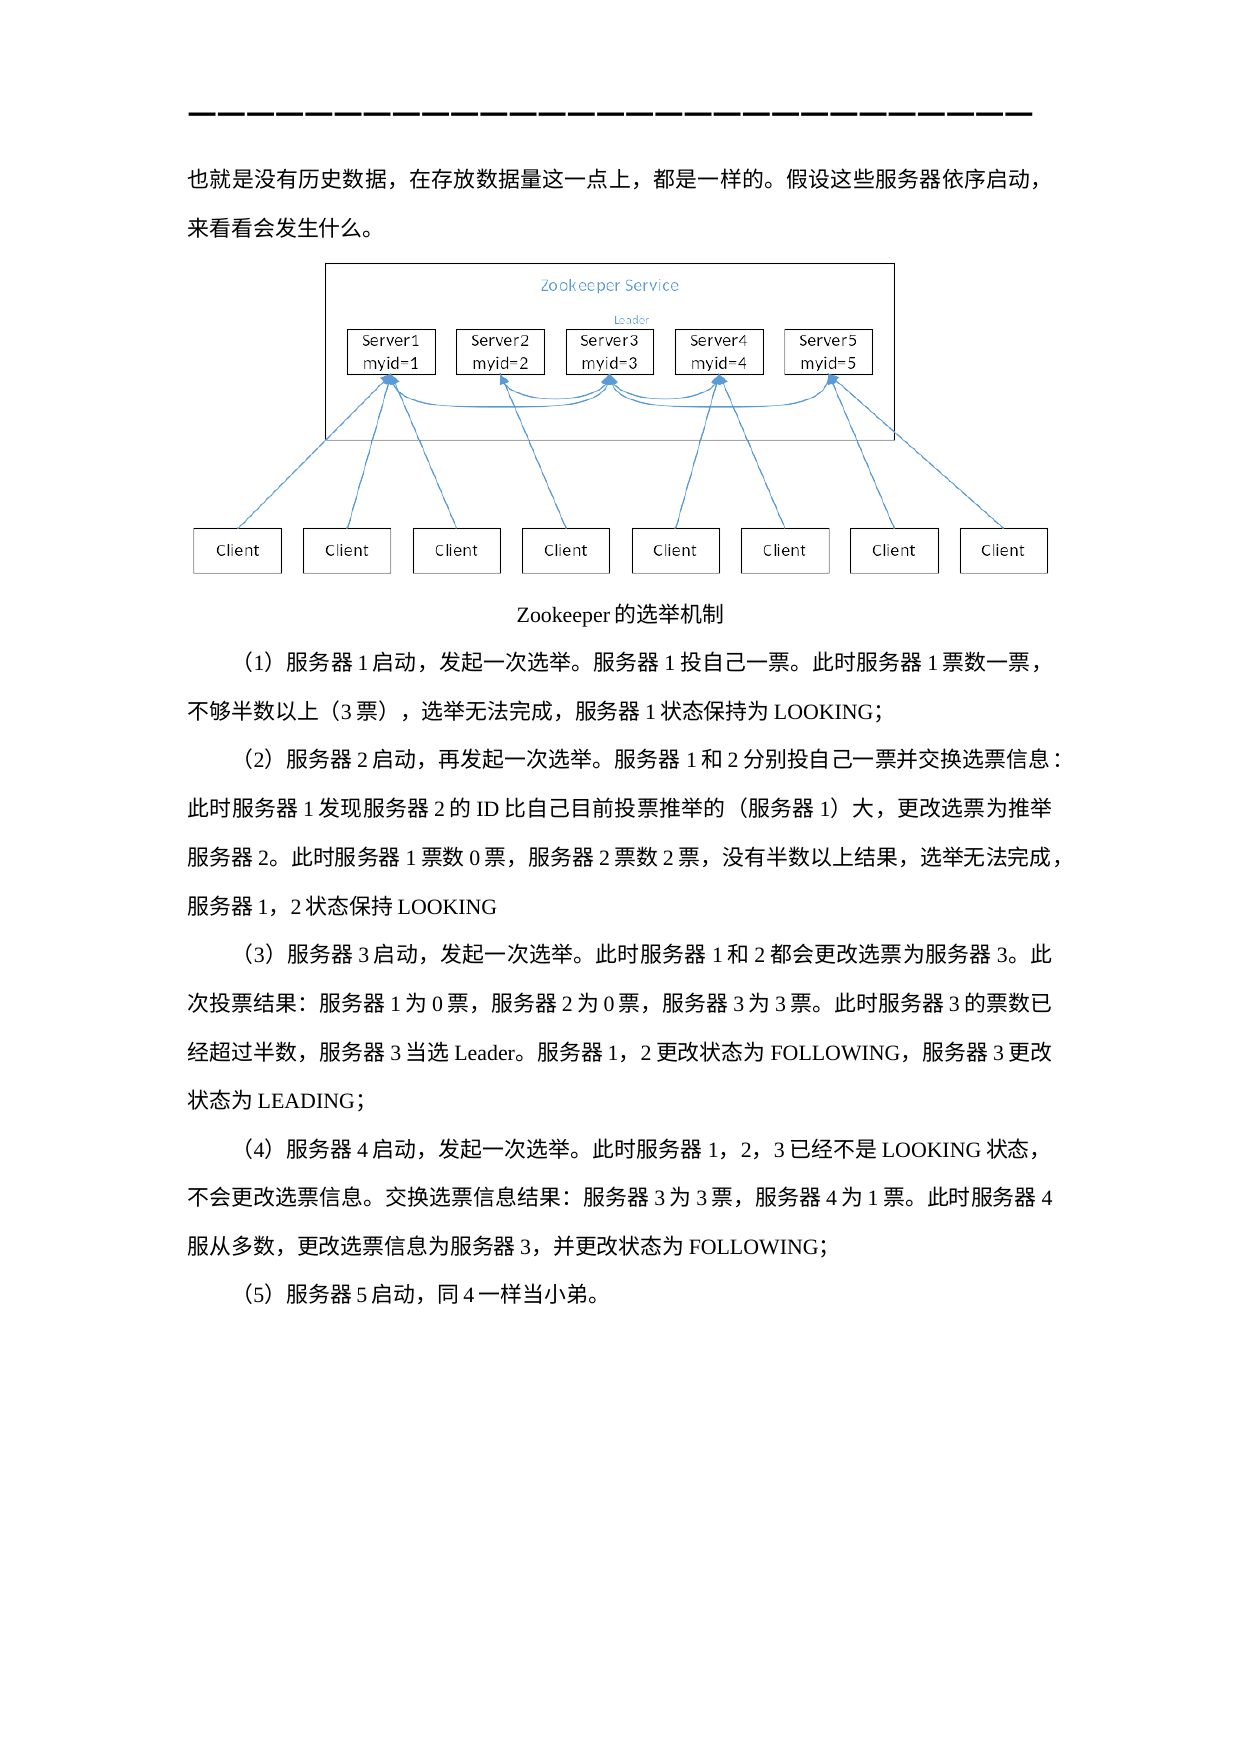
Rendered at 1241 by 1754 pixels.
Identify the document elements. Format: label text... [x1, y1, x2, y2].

text （5）服务器5启动，同4一样当小弟。 [187, 1277, 1053, 1309]
text Zookeeper的选举机制 [187, 597, 1053, 629]
text （1）服务器1启动，发起一次选举。服务器1投自己一票。此时服务器1票数一票，不够半数以上（3票），选举无法完成，服务器1状态保持为LOOKING； [187, 645, 1053, 726]
text （3）服务器3启动，发起一次选举。此时服务器1和2都会更改选票为服务器3。此次投票结果：服务器1为0票，服务器2为0票，服务器3为3票。此时服务器3的票数已经超过半数，服务器3当选Leader。服务器1，2更改状态为FOLLOWING，服务器3更改状态为LEADING； [187, 937, 1053, 1115]
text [187, 162, 1053, 243]
text （2）服务器2启动，再发起一次选举。服务器1和2分别投自己一票并交换选票信息：此时服务器1发现服务器2的ID比自己目前投票推举的（服务器1）大，更改选票为推举服务器2。此时服务器1票数0票，服务器2票数2票，没有半数以上结果，选举无法完成，服务器1，2状态保持LOOKING [187, 742, 1053, 921]
text （4）服务器4启动，发起一次选举。此时服务器1，2，3已经不是LOOKING状态，不会更改选票信息。交换选票信息结果：服务器3为3票，服务器4为1票。此时服务器4服从多数，更改选票信息为服务器3，并更改状态为FOLLOWING； [187, 1131, 1053, 1261]
